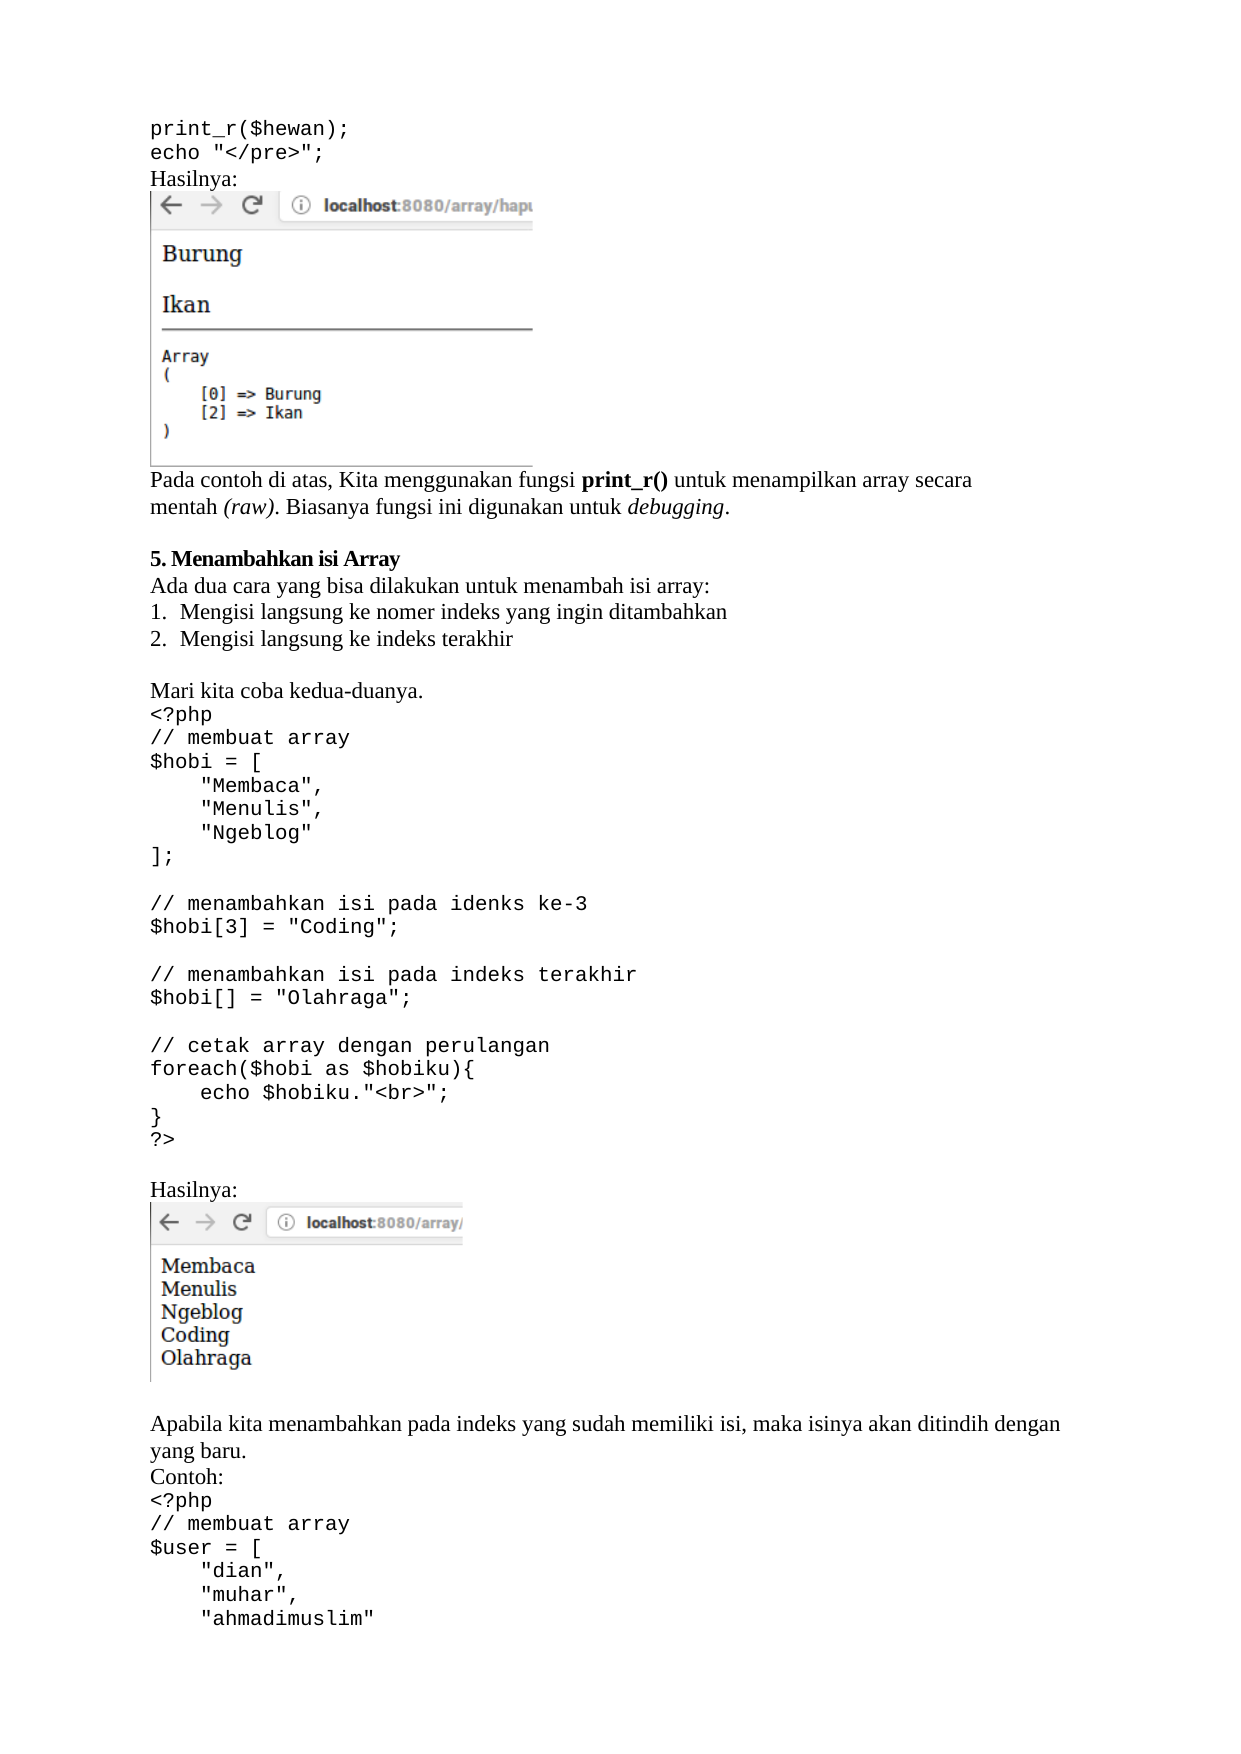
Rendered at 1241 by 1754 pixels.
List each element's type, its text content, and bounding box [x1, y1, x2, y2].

text <?php [150, 704, 1090, 727]
text foreach($hobi as $hobiku){ [150, 1058, 1090, 1082]
text // membuat array [150, 727, 1090, 751]
text Hasilnya: [150, 1177, 1090, 1203]
text $hobi = [ [150, 751, 1090, 774]
subtitle 5. Menambahkan isi Array [150, 546, 1090, 572]
text } [150, 1106, 1090, 1129]
text $hobi[] = "Olahraga"; [150, 987, 1090, 1011]
list Mengisi langsung ke indeks terakhir [150, 624, 1090, 651]
text echo "</pre>"; [150, 142, 1090, 165]
text $user = [ [150, 1537, 1090, 1561]
text "Membaca", [150, 774, 1090, 798]
picture [150, 1202, 463, 1382]
text <?php [150, 1489, 1090, 1513]
text ?> [150, 1129, 1090, 1153]
text "Ngeblog" [150, 822, 1090, 846]
text Mari kita coba kedua-duanya. [150, 677, 1090, 704]
text "ahmadimuslim" [150, 1608, 1090, 1631]
list Mengisi langsung ke nomer indeks yang ingin ditambahkan [150, 598, 1090, 624]
text Pada contoh di atas, Kita menggunakan fungsi print_r() untuk menampilkan array secara mentah (raw). Biasanya fungsi ini digunakan untuk debugging. [150, 466, 1090, 519]
text echo $hobiku."<br>"; [150, 1082, 1090, 1106]
text "dian", [150, 1561, 1090, 1584]
text "Menulis", [150, 798, 1090, 822]
text Hasilnya: [150, 165, 1090, 192]
text // cetak array dengan perulangan [150, 1035, 1090, 1058]
text // menambahkan isi pada idenks ke-3 [150, 893, 1090, 916]
text $hobi[3] = "Coding"; [150, 916, 1090, 940]
picture [150, 191, 533, 467]
text ]; [150, 846, 1090, 869]
text Apabila kita menambahkan pada indeks yang sudah memiliki isi, maka isinya akan ditindih dengan yang baru. [150, 1411, 1090, 1463]
text "muhar", [150, 1584, 1090, 1608]
text Contoh: [150, 1463, 1090, 1489]
text // menambahkan isi pada indeks terakhir [150, 964, 1090, 987]
text Ada dua cara yang bisa dilakukan untuk menambah isi array: [150, 572, 1090, 598]
text print_r($hewan); [150, 118, 1090, 142]
text // membuat array [150, 1513, 1090, 1537]
